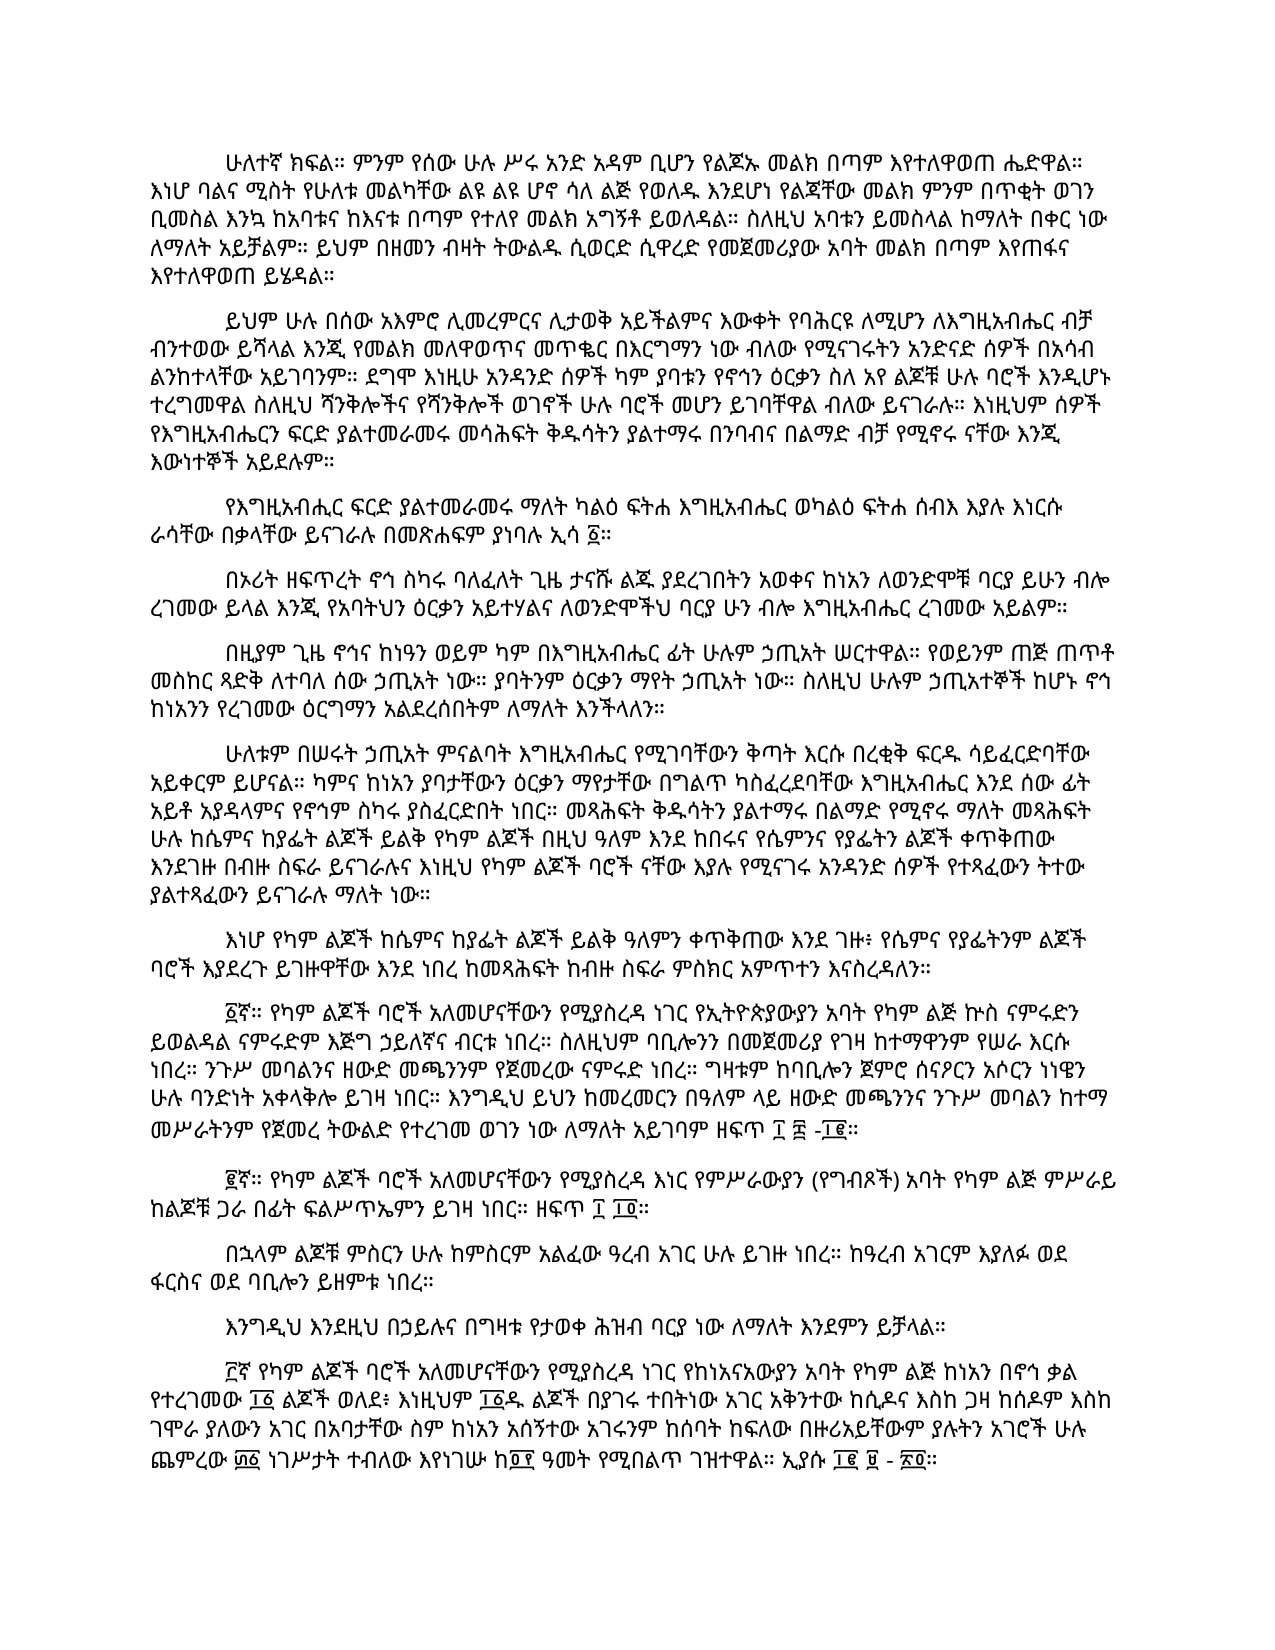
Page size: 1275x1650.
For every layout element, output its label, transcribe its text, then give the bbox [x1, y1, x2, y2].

text ፫ኛ የካም ልጆች ባሮች አለመሆናቸውን የሚያስረዳ ነገር የከነአናአውያን አባት የካም ልጅ ከነአን በኖኅ ቃል የተረገመው ፲፩ ልጆች ወለደ፥ እነዚህም ፲፩ዱ ልጆች በያገሩ ተበትነው አገር አቅንተው ከሲዶና እስከ ጋዛ ከሰዶም እስከ ገሞራ ያለውን አገር በአባታቸው ስም ከነአን አሰኝተው አገሩንም ከሰባት ከፍለው በዙሪአይቸውም ያሉትን አገሮች ሁሉ ጨምረው ፴፩ ነገሥታት ተብለው እየነገሡ ከ፬፻ ዓመት የሚበልጥ ገዝተዋል። ኢያሱ ፲፪ ፱ - ፳፬። [150, 1359, 1125, 1476]
text በኋላም ልጆቹ ምስርን ሁሉ ከምስርም አልፈው ዓረብ አገር ሁሉ ይገዙ ነበረ። ከዓረብ አገርም እያለፉ ወደ ፋርስና ወደ ባቢሎን ይዘምቱ ነበረ። [150, 1241, 1125, 1296]
text ይህም ሁሉ በሰው አእምሮ ሊመረምርና ሊታወቅ አይችልምና እውቀት የባሕርዩ ለሚሆን ለእግዚአብሔር ብቻ ብንተወው ይሻላል እንጂ የመልክ መለዋወጥና መጥቈር በእርግማን ነው ብለው የሚናገሩትን አንድናድ ሰዎች በአሳብ ልንከተላቸው አይገባንም። ደግሞ እነዚሁ አንዳንድ ሰዎች ካም ያባቱን የኖኅን ዕርቃን ስለ አየ ልጆቹ ሁሉ ባሮች እንዲሆኑ ተረግመዋል ስለዚህ ሻንቅሎችና የሻንቅሎች ወገኖች ሁሉ ባሮች መሆን ይገባቸዋል ብለው ይናገራሉ። እነዚህም ሰዎች የእግዚአብሔርን ፍርድ ያልተመራመሩ መሳሕፍት ቅዱሳትን ያልተማሩ በንባብና በልማድ ብቻ የሚኖሩ ናቸው እንጂ እውነተኞች አይደሉም። [150, 308, 1125, 476]
text እነሆ የካም ልጆች ከሴምና ከያፌት ልጆች ይልቅ ዓለምን ቀጥቅጠው እንደ ገዙ፥ የሴምና የያፌትንም ልጆች ባሮች እያደረጉ ይገዙዋቸው እንደ ነበረ ከመጻሕፍት ከብዙ ስፍራ ምስክር አምጥተን እናስረዳለን። [150, 927, 1125, 982]
text ፩ኛ። የካም ልጆች ባሮች አለመሆናቸውን የሚያስረዳ ነገር የኢትዮጵያውያን አባት የካም ልጅ ኵስ ናምሩድን ይወልዳል ናምሩድም እጅግ ኃይለኛና ብርቱ ነበረ። ስለዚህም ባቢሎንን በመጀመሪያ የገዛ ከተማዋንም የሠራ እርሱ ነበረ። ንጉሥ መባልንና ዘውድ መጫንንም የጀመረው ናምሩድ ነበረ። ግዛቱም ከባቢሎን ጀምሮ ሰናዖርን አሶርን ነነዌን ሁሉ ባንድነት አቀላቅሎ ይገዛ ነበር። እንግዲህ ይህን ከመረመርን በዓለም ላይ ዘውድ መጫንንና ንጉሥ መባልን ከተማ መሥራትንም የጀመረ ትውልድ የተረገመ ወገን ነው ለማለት አይገባም ዘፍጥ ፲ ፰ -፲፪። [150, 1001, 1125, 1145]
text በዚያም ጊዜ ኖኅና ከነዓን ወይም ካም በእግዚአብሔር ፊት ሁሉም ኃጢአት ሠርተዋል። የወይንም ጠጅ ጠጥቶ መስከር ጻድቅ ለተባለ ሰው ኃጢአት ነው። ያባትንም ዕርቃን ማየት ኃጢአት ነው። ስለዚህ ሁሉም ኃጢአተኞች ከሆኑ ኖኅ ከነአንን የረገመው ዕርግማን አልደረሰበትም ለማለት እንችላለን። [150, 640, 1125, 723]
text የእግዚአብሒር ፍርድ ያልተመራመሩ ማለት ካልዕ ፍትሐ እግዚአብሔር ወካልዕ ፍትሐ ሰብእ እያሉ እነርሱ ራሳቸው በቃላቸው ይናገራሉ በመጽሐፍም ያነባሉ ኢሳ ፩። [150, 494, 1125, 549]
text እንግዲህ እንደዚህ በኃይሉና በግዛቱ የታወቀ ሕዝብ ባርያ ነው ለማለት እንደምን ይቻላል። [150, 1314, 1125, 1341]
text ሁለተኛ ክፍል። ምንም የሰው ሁሉ ሥሩ አንድ አዳም ቢሆን የልጆኡ መልክ በጣም እየተለዋወጠ ሔድዋል። እነሆ ባልና ሚስት የሁለቱ መልካቸው ልዩ ልዩ ሆኖ ሳለ ልጅ የወለዱ እንደሆነ የልጃቸው መልክ ምንም በጥቂት ወገን ቢመስል እንኳ ከአባቱና ከእናቱ በጣም የተለየ መልክ አግኝቶ ይወለዳል። ስለዚህ አባቱን ይመስላል ከማለት በቀር ነው ለማለት አይቻልም። ይህም በዘመን ብዛት ትውልዱ ሲወርድ ሲዋረድ የመጀመሪያው አባት መልክ በጣም እየጠፋና እየተለዋወጠ ይሄዳል። [150, 150, 1125, 289]
text ሁለቱም በሠሩት ኃጢአት ምናልባት እግዚአብሔር የሚገባቸውን ቅጣት እርሱ በረቂቅ ፍርዱ ሳይፈርድባቸው አይቀርም ይሆናል። ካምና ከነአን ያባታቸውን ዕርቃን ማየታቸው በግልጥ ካስፈረደባቸው እግዚአብሔር እንደ ሰው ፊት አይቶ አያዳላምና የኖኅም ስካሩ ያስፈርድበት ነበር። መጻሕፍት ቅዱሳትን ያልተማሩ በልማድ የሚኖሩ ማለት መጻሕፍት ሁሉ ከሴምና ከያፌት ልጆች ይልቅ የካም ልጆች በዚህ ዓለም እንደ ከበሩና የሴምንና የያፌትን ልጆች ቀጥቅጠው እንደገዙ በብዙ ስፍራ ይናገራሉና እነዚህ የካም ልጆች ባሮች ናቸው እያሉ የሚናገሩ አንዳንድ ሰዎች የተጻፈውን ትተው ያልተጻፈውን ይናገራሉ ማለት ነው። [150, 741, 1125, 909]
text ፪ኛ። የካም ልጆች ባሮች አለመሆናቸውን የሚያስረዳ እነር የምሥራውያን (የግብጾች) አባት የካም ልጅ ምሥራይ ከልጆቹ ጋራ በፊት ፍልሥጥኤምን ይገዛ ነበር። ዘፍጥ ፲ ፲፬። [150, 1164, 1125, 1223]
text በኦሪት ዘፍጥረት ኖኅ ስካሩ ባለፈለት ጊዜ ታናሹ ልጁ ያደረገበትን አወቀና ከነአን ለወንድሞቹ ባርያ ይሁን ብሎ ረገመው ይላል እንጂ የአባትህን ዕርቃን አይተሃልና ለወንድሞችህ ባርያ ሁን ብሎ እግዚአብሔር ረገመው አይልም። [150, 567, 1125, 622]
